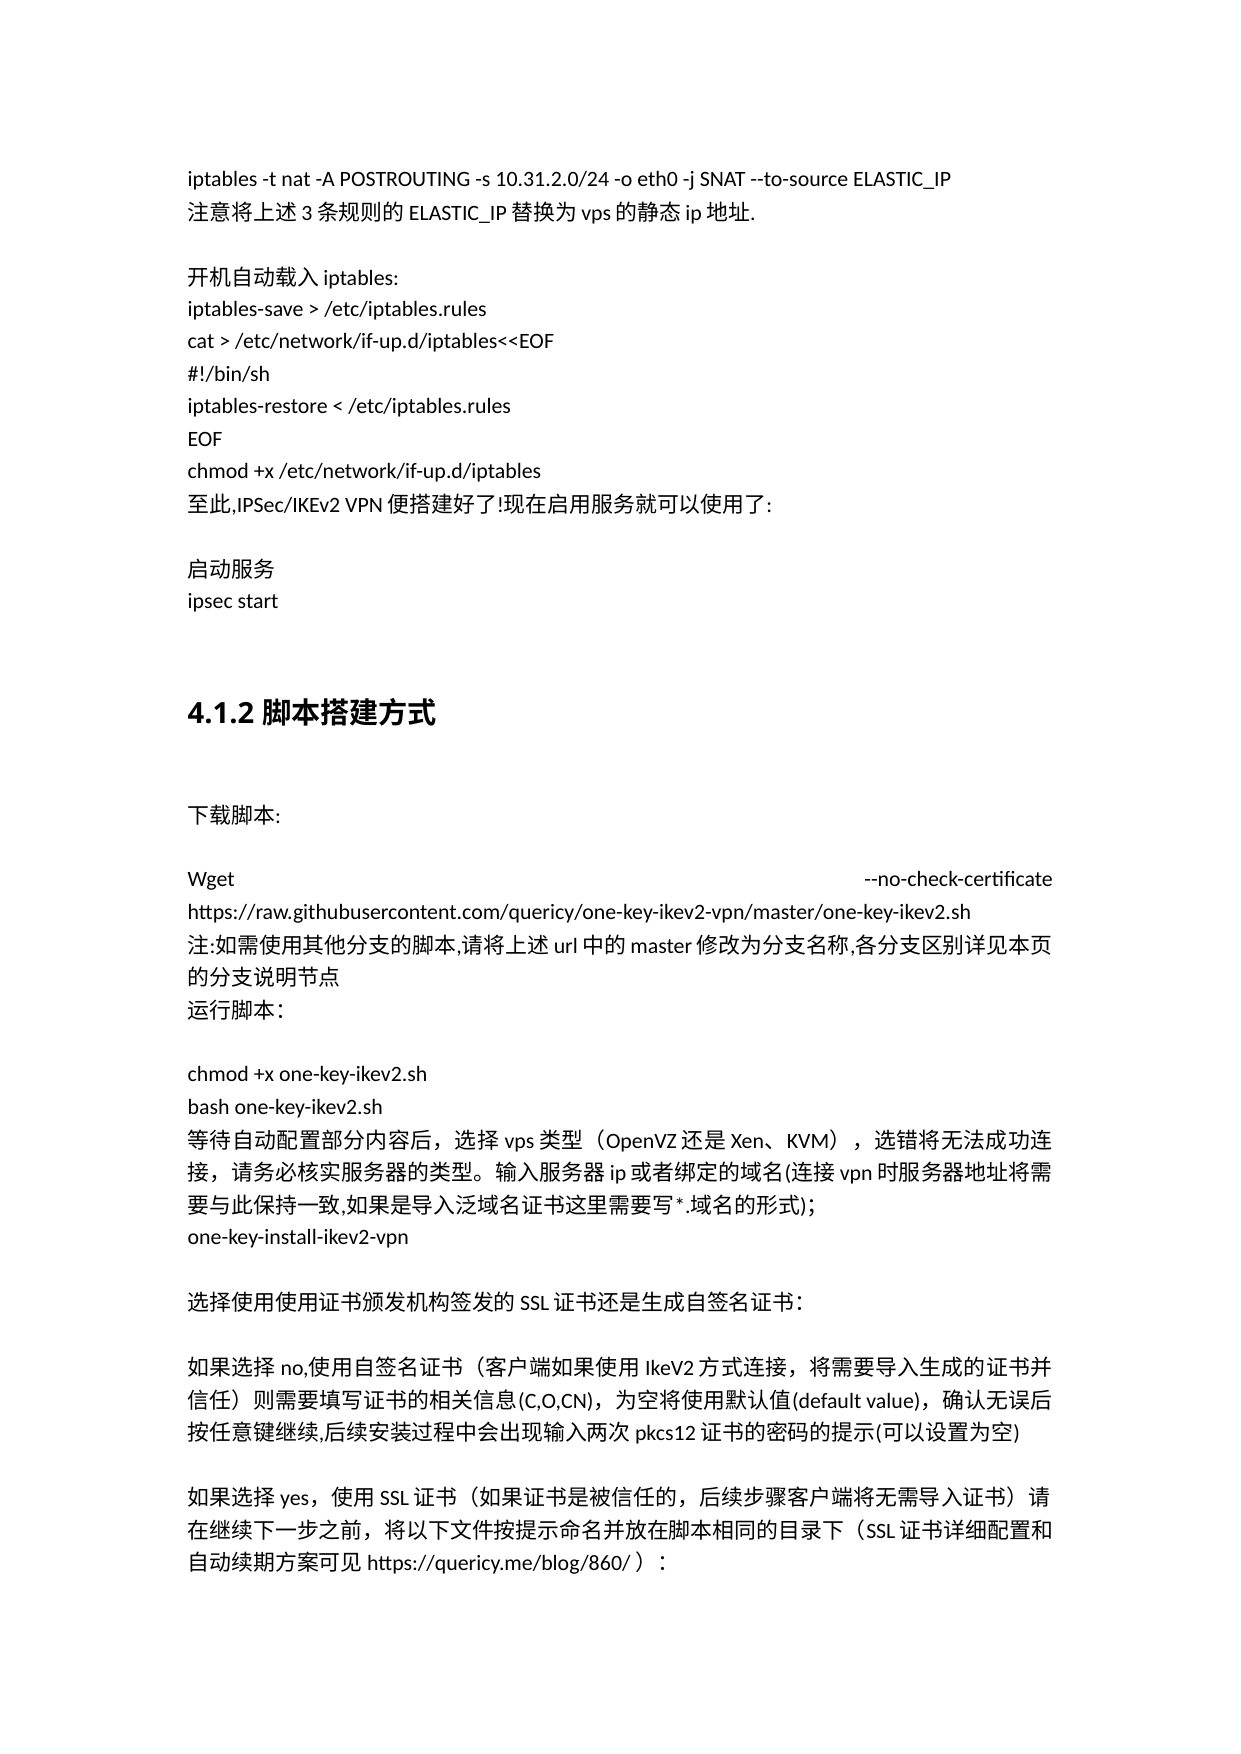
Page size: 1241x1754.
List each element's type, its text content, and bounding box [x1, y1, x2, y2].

text bash one-key-ikev2.sh [187, 1090, 1053, 1122]
text EOF [187, 422, 1053, 454]
text #!/bin/sh [187, 357, 1053, 389]
text ipsec start [187, 584, 1053, 617]
text 下载脚本: [187, 797, 1053, 830]
text 如果选择no,使用自签名证书（客户端如果使用IkeV2方式连接，将需要导入生成的证书并信任）则需要填写证书的相关信息(C,O,CN)，为空将使用默认值(default value)，确认无误后按任意键继续,后续安装过程中会出现输入两次pkcs12证书的密码的提示(可以设置为空) [187, 1350, 1053, 1447]
text 至此,IPSec/IKEv2 VPN便搭建好了!现在启用服务就可以使用了: [187, 487, 1053, 519]
text iptables -t nat -A POSTROUTING -s 10.31.2.0/24 -o eth0 -j SNAT --to-source ELASTIC_IP [187, 162, 1053, 194]
text iptables-save > /etc/iptables.rules [187, 292, 1053, 324]
text chmod +x /etc/network/if-up.d/iptables [187, 454, 1053, 487]
text chmod +x one-key-ikev2.sh [187, 1057, 1053, 1090]
text 注:如需使用其他分支的脚本,请将上述url中的master修改为分支名称,各分支区别详见本页的分支说明节点 [187, 927, 1053, 992]
text Wget --no-check-certificate https://raw.githubusercontent.com/quericy/one-key-ikev2-vpn/master/one-key-ikev2.sh [187, 862, 1053, 927]
text 开机自动载入iptables: [187, 259, 1053, 292]
text 选择使用使用证书颁发机构签发的SSL证书还是生成自签名证书： [187, 1285, 1053, 1317]
text 等待自动配置部分内容后，选择vps类型（OpenVZ还是Xen、KVM），选错将无法成功连接，请务必核实服务器的类型。输入服务器ip或者绑定的域名(连接vpn时服务器地址将需要与此保持一致,如果是导入泛域名证书这里需要写*.域名的形式)； [187, 1122, 1053, 1220]
text iptables-restore < /etc/iptables.rules [187, 389, 1053, 422]
text one-key-install-ikev2-vpn [187, 1220, 1053, 1252]
text 运行脚本： [187, 992, 1053, 1025]
text cat > /etc/network/if-up.d/iptables<<EOF [187, 324, 1053, 357]
text 如果选择yes，使用SSL证书（如果证书是被信任的，后续步骤客户端将无需导入证书）请在继续下一步之前，将以下文件按提示命名并放在脚本相同的目录下（SSL证书详细配置和自动续期方案可见https://quericy.me/blog/860/ ）： [187, 1480, 1053, 1577]
text 启动服务 [187, 552, 1053, 584]
subtitle 4.1.2 脚本搭建方式 [187, 679, 1053, 744]
text 注意将上述3条规则的ELASTIC_IP替换为vps的静态ip地址. [187, 194, 1053, 227]
